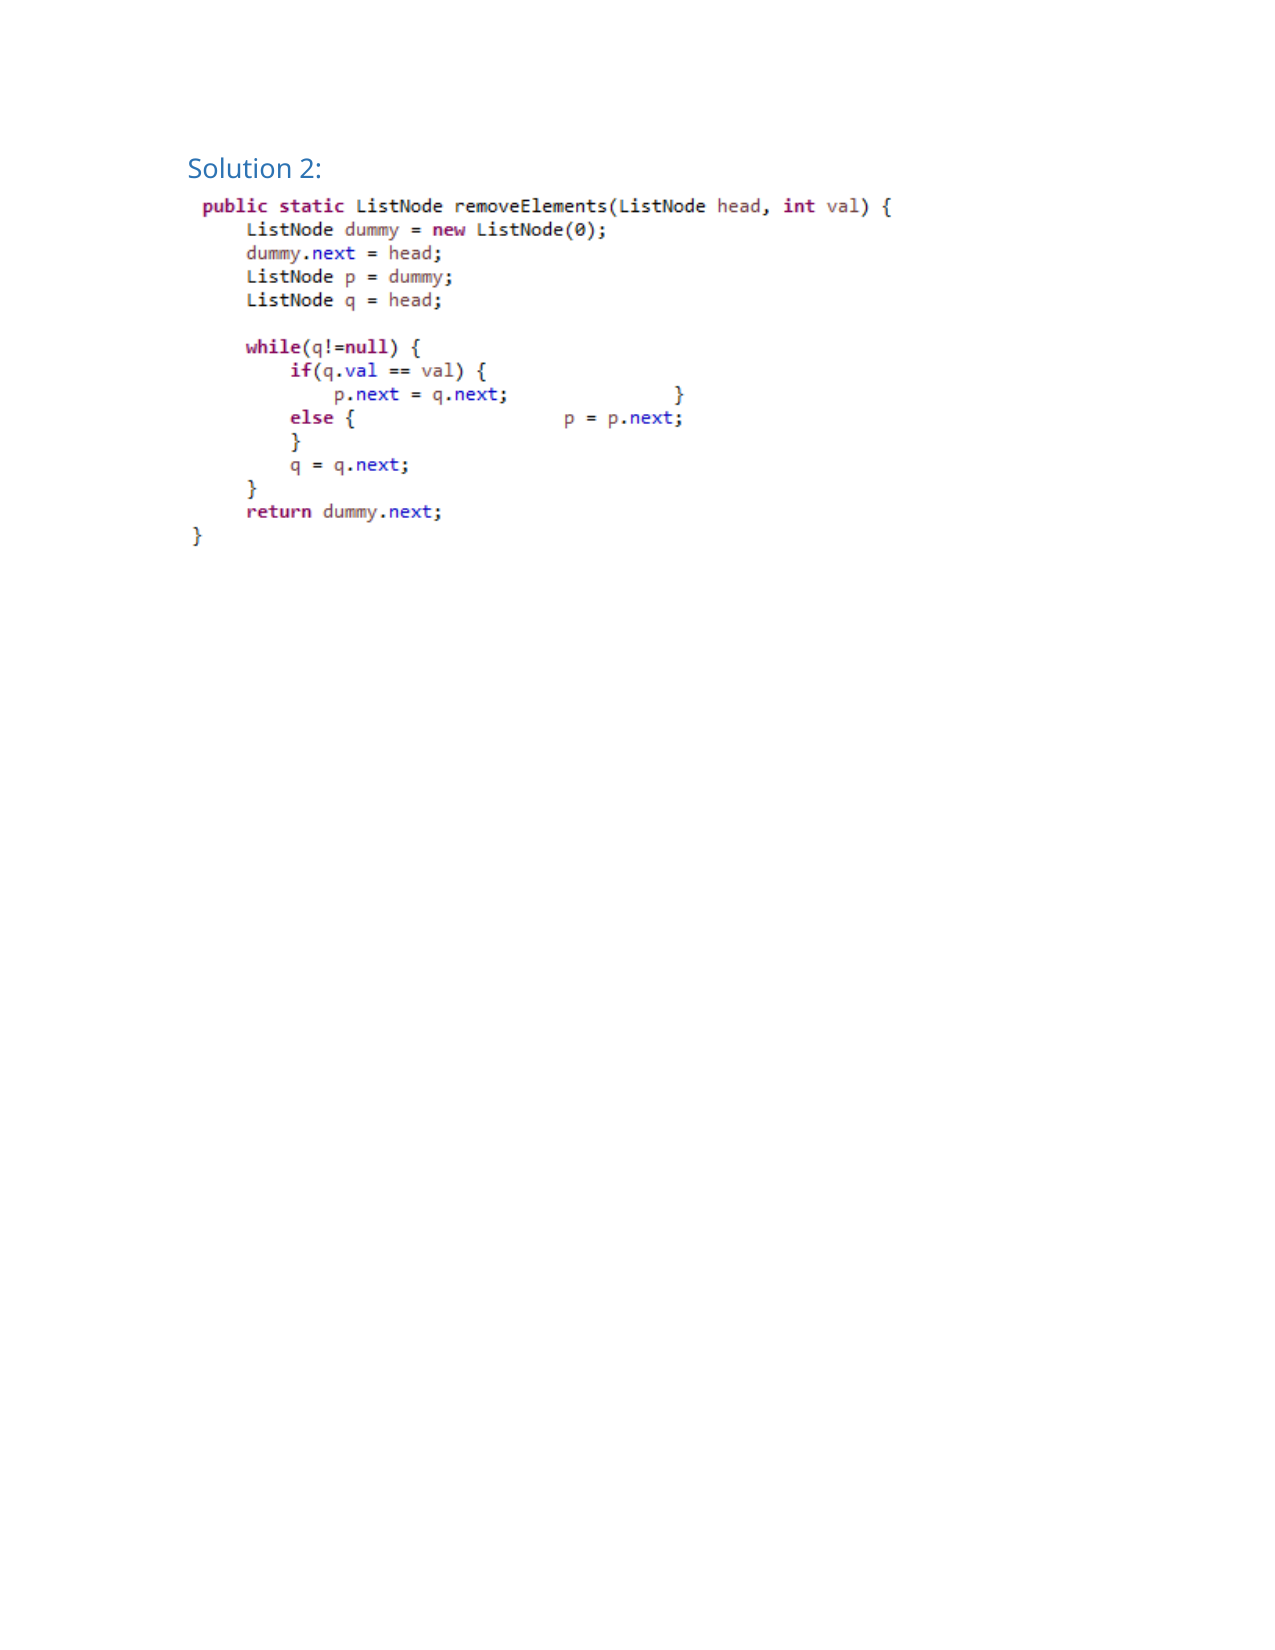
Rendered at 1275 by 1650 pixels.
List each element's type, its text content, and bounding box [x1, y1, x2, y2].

picture [187, 189, 913, 554]
subtitle Solution 2: [187, 150, 1087, 187]
